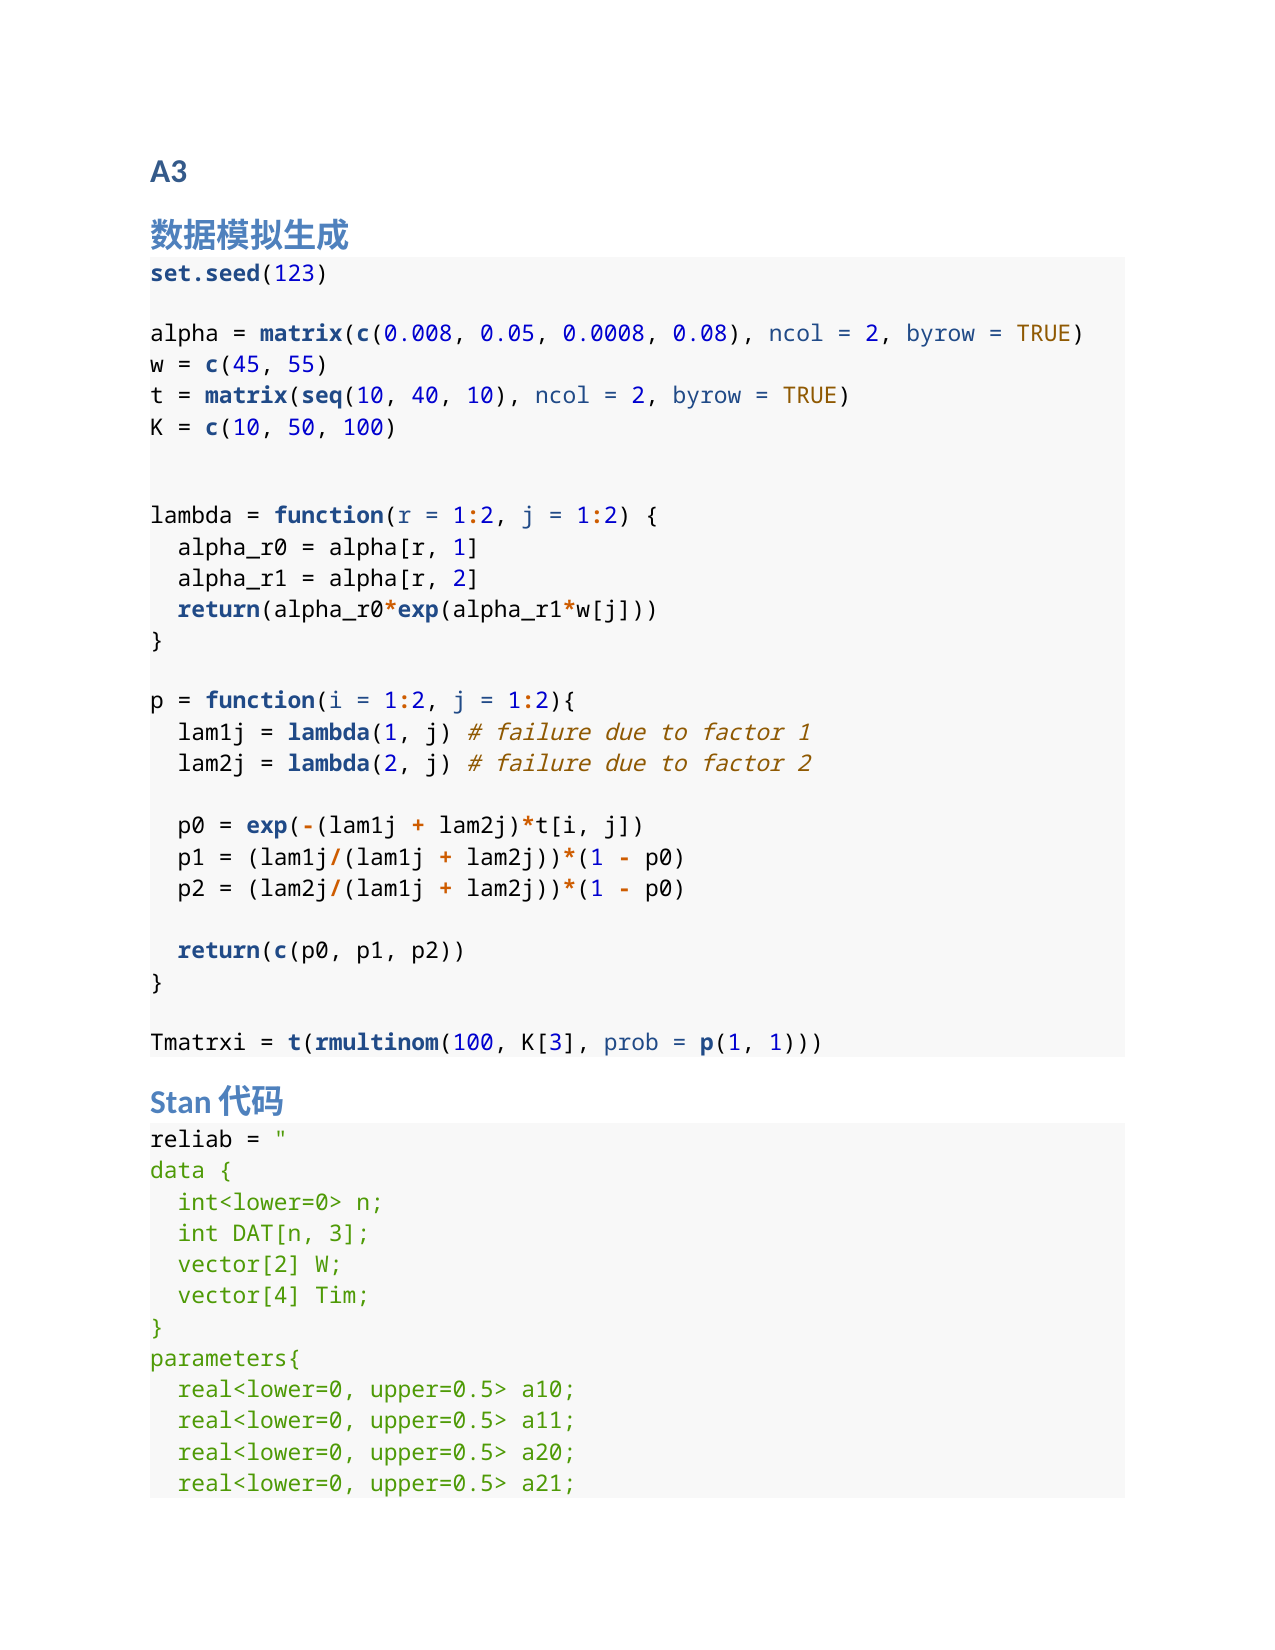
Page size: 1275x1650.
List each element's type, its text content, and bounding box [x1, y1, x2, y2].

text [150, 1123, 1125, 1498]
subtitle 数据模拟生成 [150, 212, 1125, 257]
subtitle A3 [150, 150, 1125, 191]
text set.seed(123) alpha = matrix(c(0.008, 0.05, 0.0008, 0.08), ncol = 2, byrow = TRUE) w = c(45, 55) t = matrix(seq(10, 40, 10), ncol = 2, byrow = TRUE) K = c(10, 50, 100) lambda = function(r = 1:2, j = 1:2) { alpha_r0 = alpha[r, 1] alpha_r1 = alpha[r, 2] return(alpha_r0*exp(alpha_r1*w[j])) } p = function(i = 1:2, j = 1:2){ lam1j = lambda(1, j) # failure due to factor 1 lam2j = lambda(2, j) # failure due to factor 2 p0 = exp(-(lam1j + lam2j)*t[i, j]) p1 = (lam1j/(lam1j + lam2j))*(1 - p0) p2 = (lam2j/(lam1j + lam2j))*(1 - p0) return(c(p0, p1, p2)) } Tmatrxi = t(rmultinom(100, K[3], prob = p(1, 1))) [150, 257, 1125, 1057]
subtitle Stan代码 [150, 1078, 1125, 1123]
